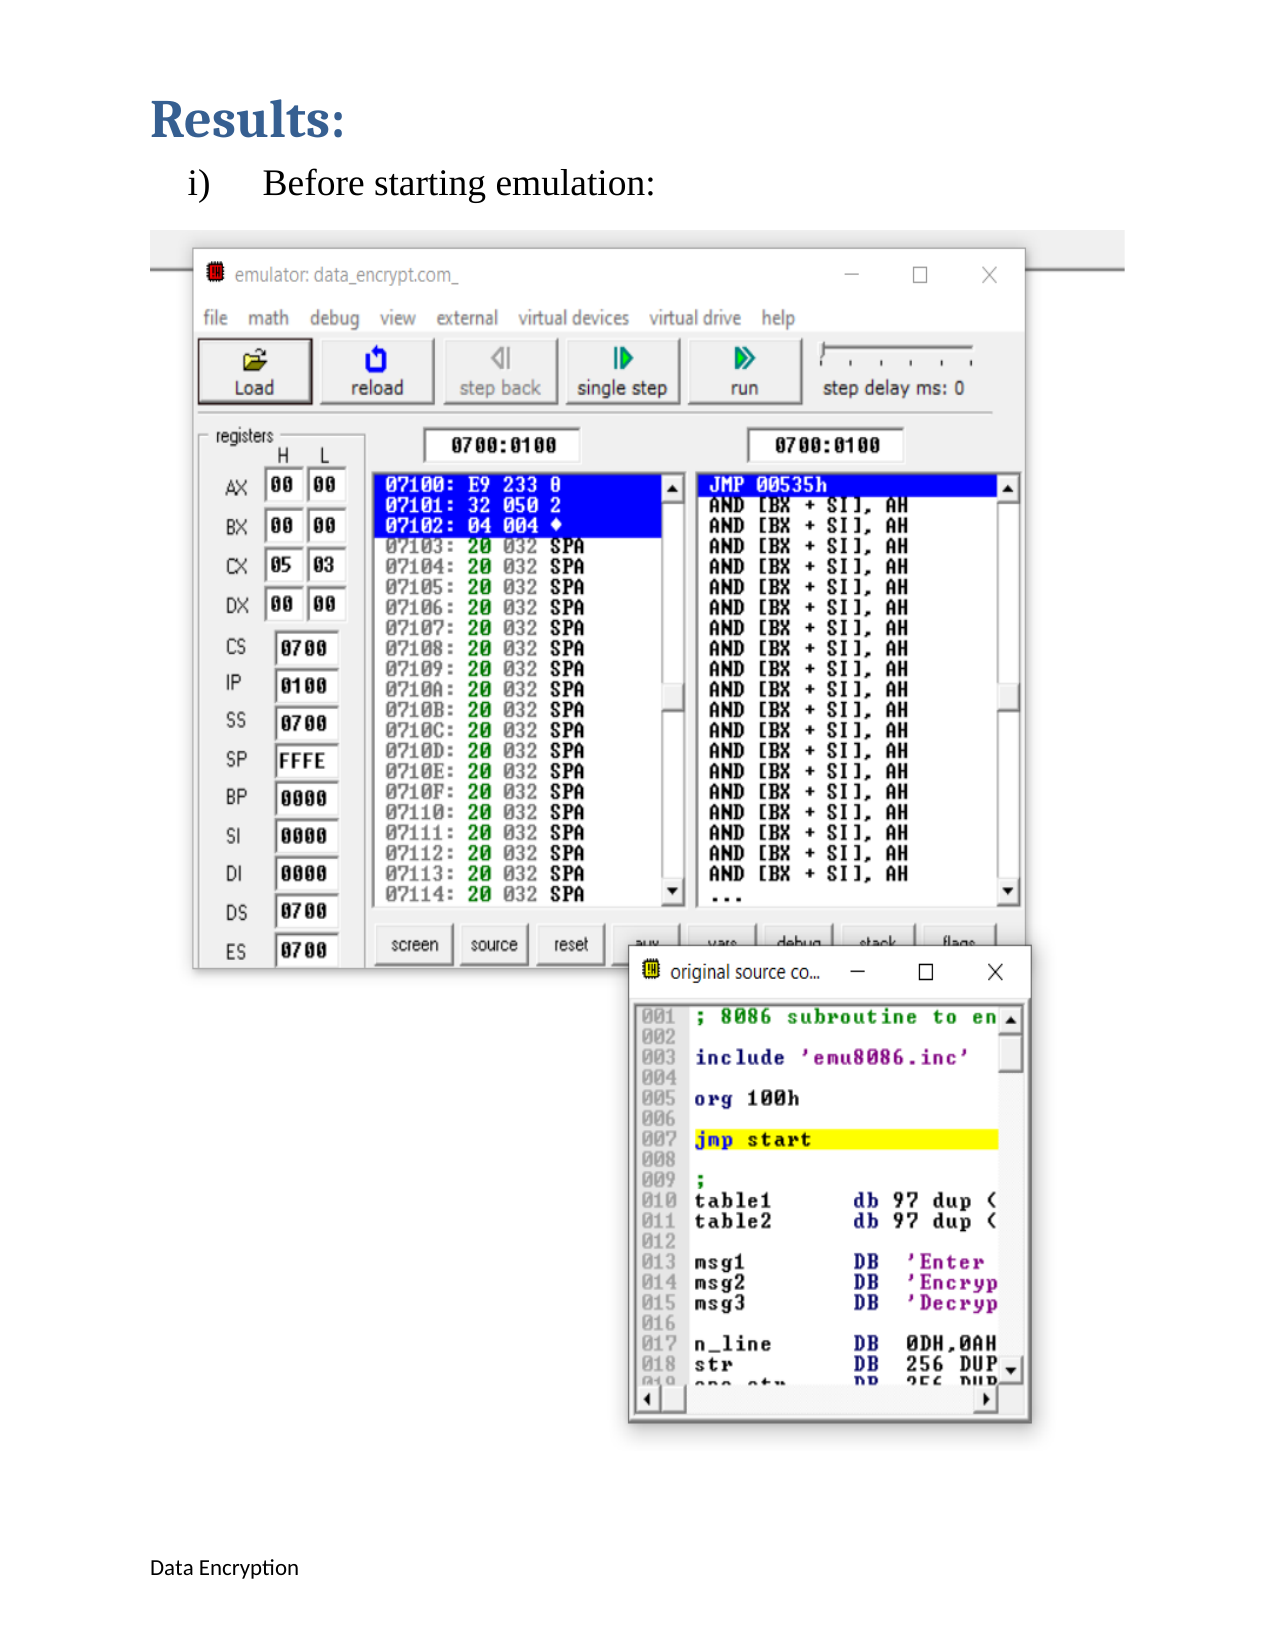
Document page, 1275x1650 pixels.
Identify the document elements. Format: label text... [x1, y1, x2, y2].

picture [150, 230, 1125, 1451]
list Before starting emulation: [187, 160, 1125, 203]
subtitle Results: [150, 89, 1125, 151]
